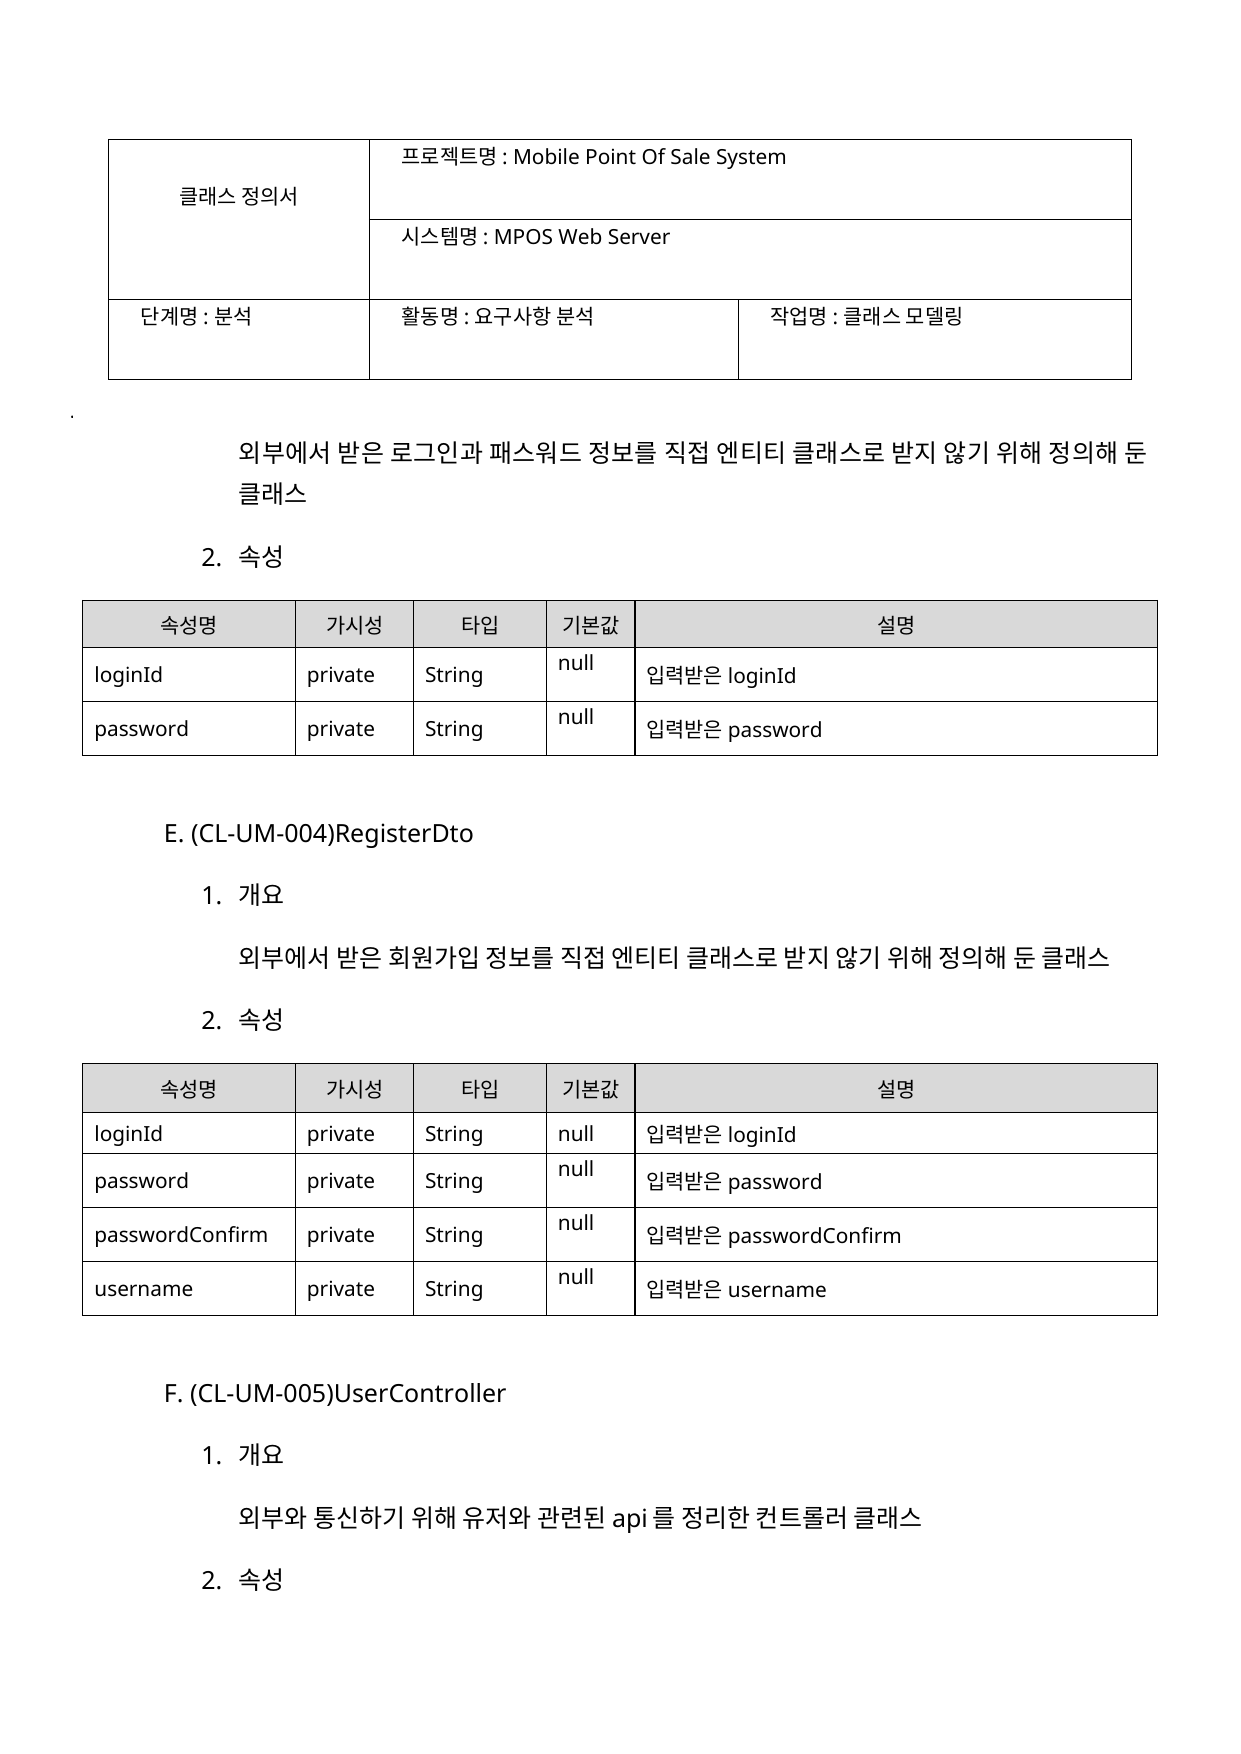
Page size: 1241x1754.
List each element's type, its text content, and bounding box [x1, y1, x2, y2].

text 외부와 통신하기 위해 유저와 관련된 api를 정리한 컨트롤러 클래스 [239, 1498, 1152, 1534]
table_cell null [547, 1154, 634, 1207]
table_header 기본값 [547, 601, 634, 647]
table_header 설명 [636, 1064, 1157, 1112]
table_cell 입력받은 loginId [636, 648, 1157, 701]
table_cell 입력받은 password [636, 702, 1157, 755]
table_cell String [414, 1113, 546, 1153]
table_cell loginId [83, 1113, 295, 1153]
table_header 설명 [636, 601, 1157, 647]
table_header 가시성 [296, 1064, 413, 1112]
table_cell String [414, 702, 546, 755]
table_cell String [414, 1208, 546, 1261]
table_header 타입 [414, 1064, 546, 1112]
table_cell private [296, 1262, 413, 1315]
table_cell String [414, 648, 546, 701]
text 외부에서 받은 로그인과 패스워드 정보를 직접 엔티티 클래스로 받지 않기 위해 정의해 둔 클래스 [239, 433, 1152, 511]
list 개요 [201, 1436, 1152, 1472]
table_cell null [547, 1262, 634, 1315]
table_cell 입력받은 username [636, 1262, 1157, 1315]
table_cell private [296, 1113, 413, 1153]
table_cell String [414, 1262, 546, 1315]
table_cell private [296, 648, 413, 701]
table_cell null [547, 1208, 634, 1261]
table_cell password [83, 1154, 295, 1207]
table_cell loginId [83, 648, 295, 701]
list 속성 [201, 1561, 1152, 1597]
table_cell 입력받은 passwordConfirm [636, 1208, 1157, 1261]
table_cell 입력받은 loginId [636, 1113, 1157, 1153]
table_cell null [547, 702, 634, 755]
table_cell String [414, 1154, 546, 1207]
table_cell password [83, 702, 295, 755]
list 속성 [201, 1001, 1152, 1037]
table_cell null [547, 1113, 634, 1153]
table_cell 입력받은 password [636, 1154, 1157, 1207]
table_cell private [296, 1154, 413, 1207]
list 속성 [201, 537, 1152, 573]
table_cell null [547, 648, 634, 701]
text E. (CL-UM-004)RegisterDto [89, 816, 1152, 850]
list 개요 [201, 876, 1152, 912]
table_header 가시성 [296, 601, 413, 647]
table_header 속성명 [83, 601, 295, 647]
table_header 타입 [414, 601, 546, 647]
table_header 기본값 [547, 1064, 634, 1112]
text F. (CL-UM-005)UserController [89, 1376, 1152, 1410]
table_cell passwordConfirm [83, 1208, 295, 1261]
table_cell private [296, 1208, 413, 1261]
text 외부에서 받은 회원가입 정보를 직접 엔티티 클래스로 받지 않기 위해 정의해 둔 클래스 [239, 938, 1152, 974]
table_cell username [83, 1262, 295, 1315]
table_cell private [296, 702, 413, 755]
table_header 속성명 [83, 1064, 295, 1112]
